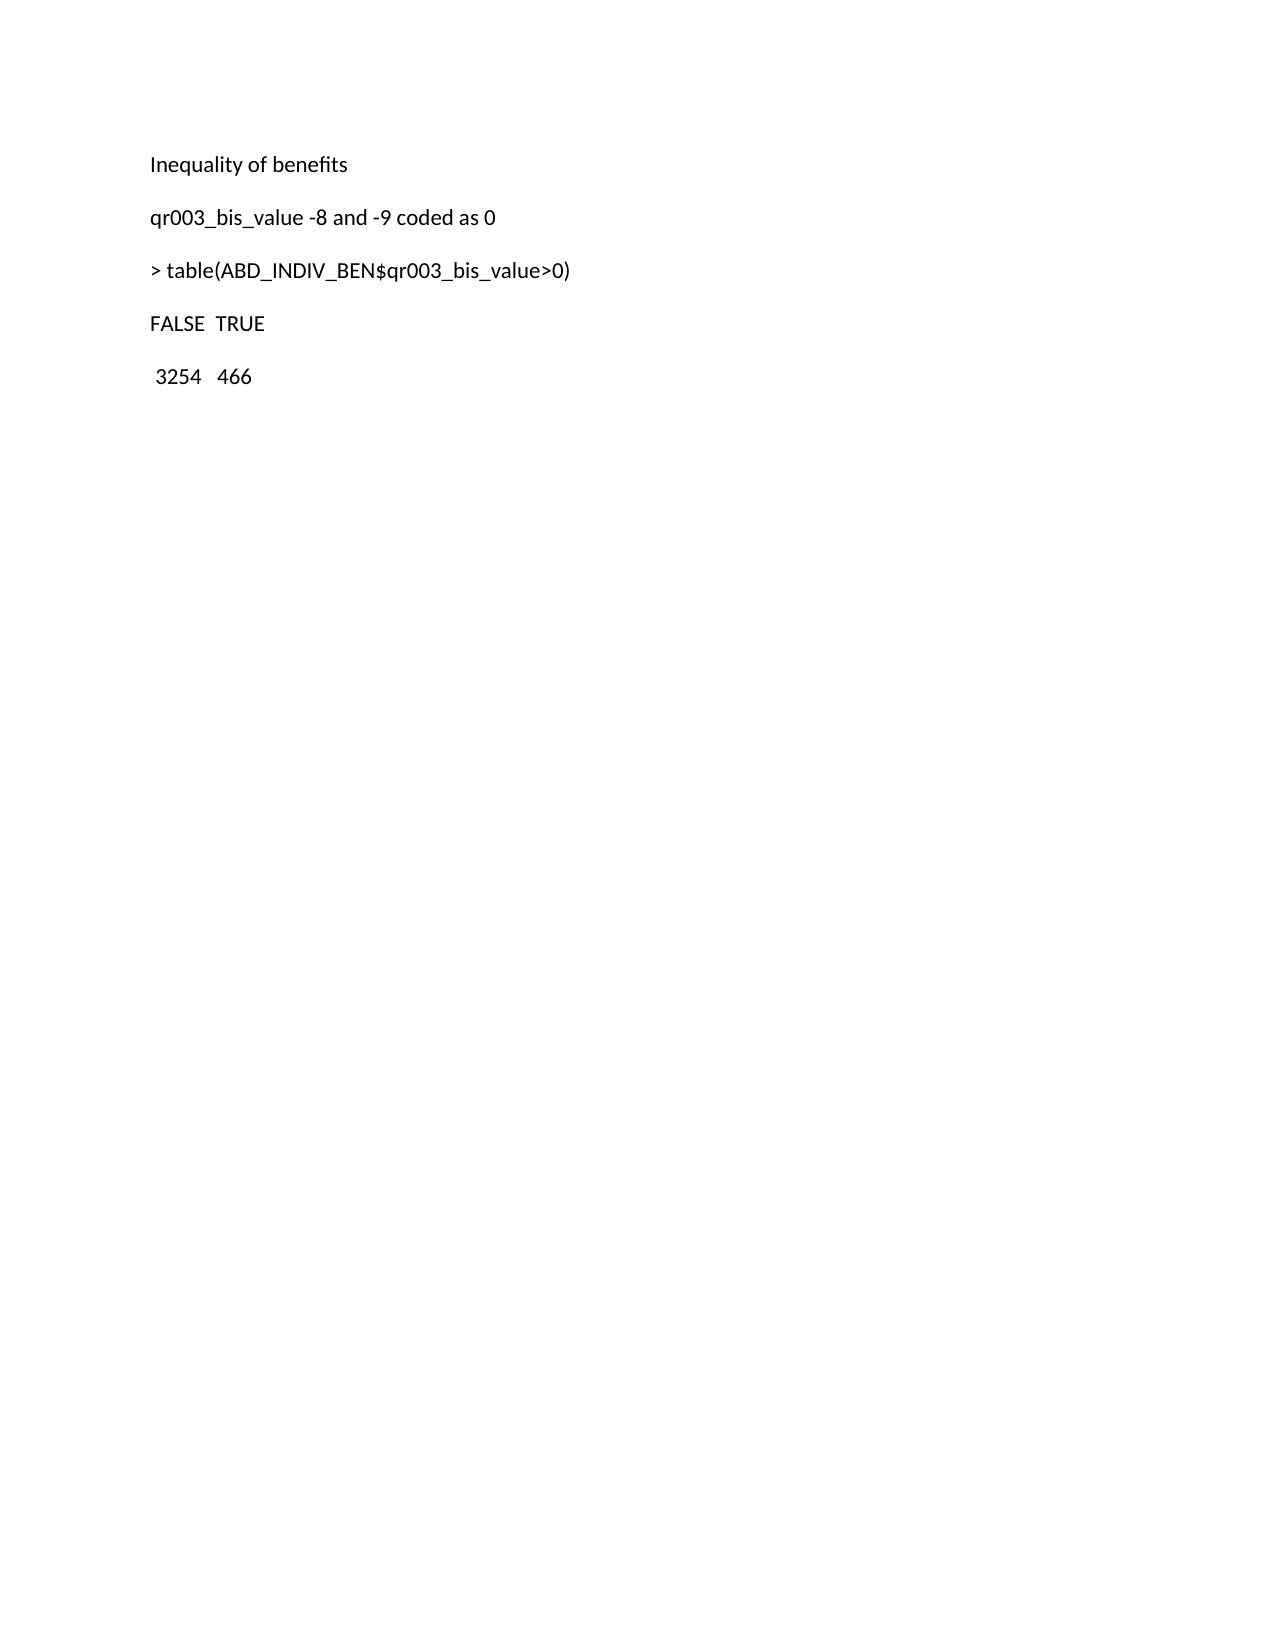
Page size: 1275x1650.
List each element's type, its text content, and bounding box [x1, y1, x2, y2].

text > table(ABD_INDIV_BEN$qr003_bis_value>0) [150, 256, 1125, 284]
text qr003_bis_value -8 and -9 coded as 0 [150, 203, 1125, 231]
text Inequality of benefits [150, 150, 1125, 178]
text FALSE TRUE [150, 309, 1125, 337]
text 3254 466 [150, 362, 1125, 390]
